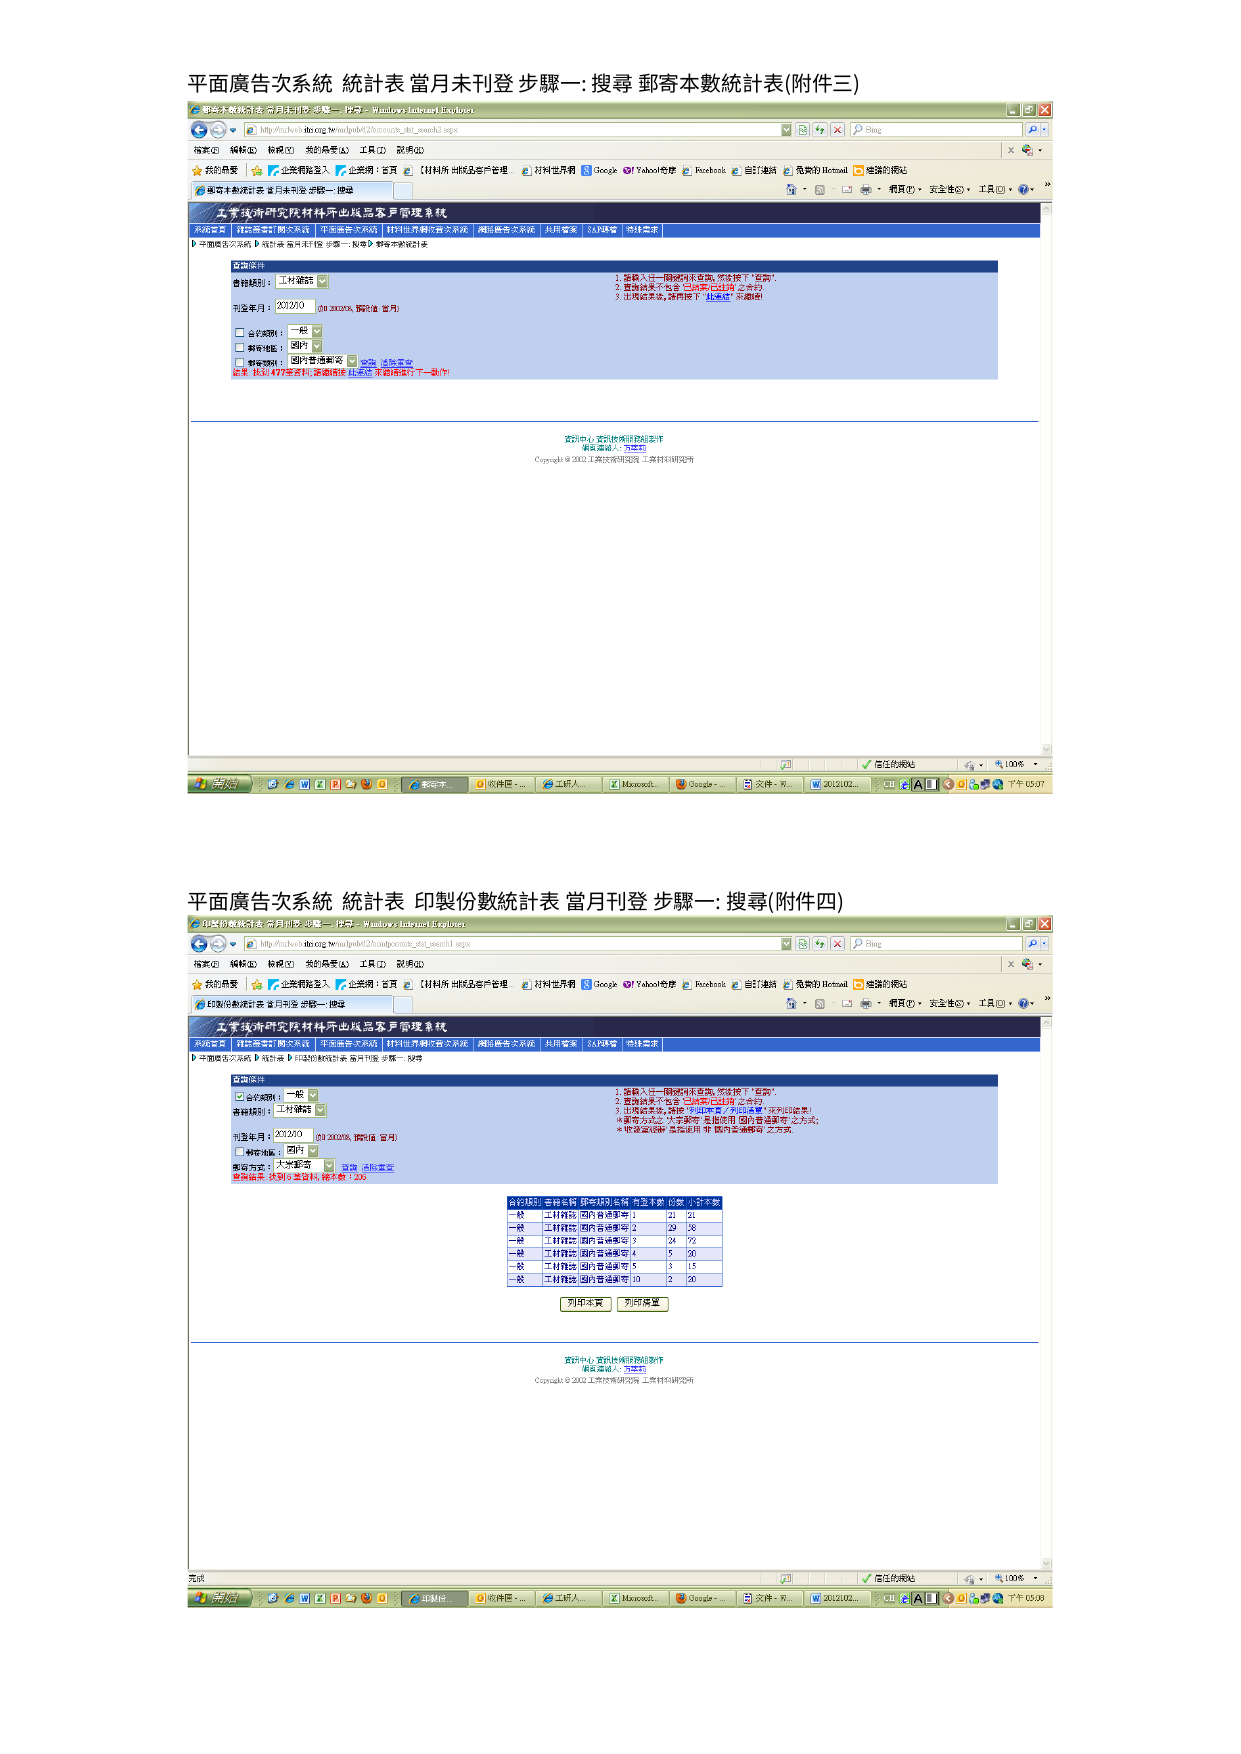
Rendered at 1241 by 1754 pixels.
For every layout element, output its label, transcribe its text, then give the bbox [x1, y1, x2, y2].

picture [187, 101, 1053, 794]
text 平面廣告次系統 統計表 印製份數統計表 當月刊登 步驟一: 搜尋(附件四) [187, 885, 1053, 915]
picture [187, 915, 1053, 1608]
text 平面廣告次系統 統計表 當月未刊登 步驟一: 搜尋 郵寄本數統計表(附件三) [187, 64, 1053, 101]
